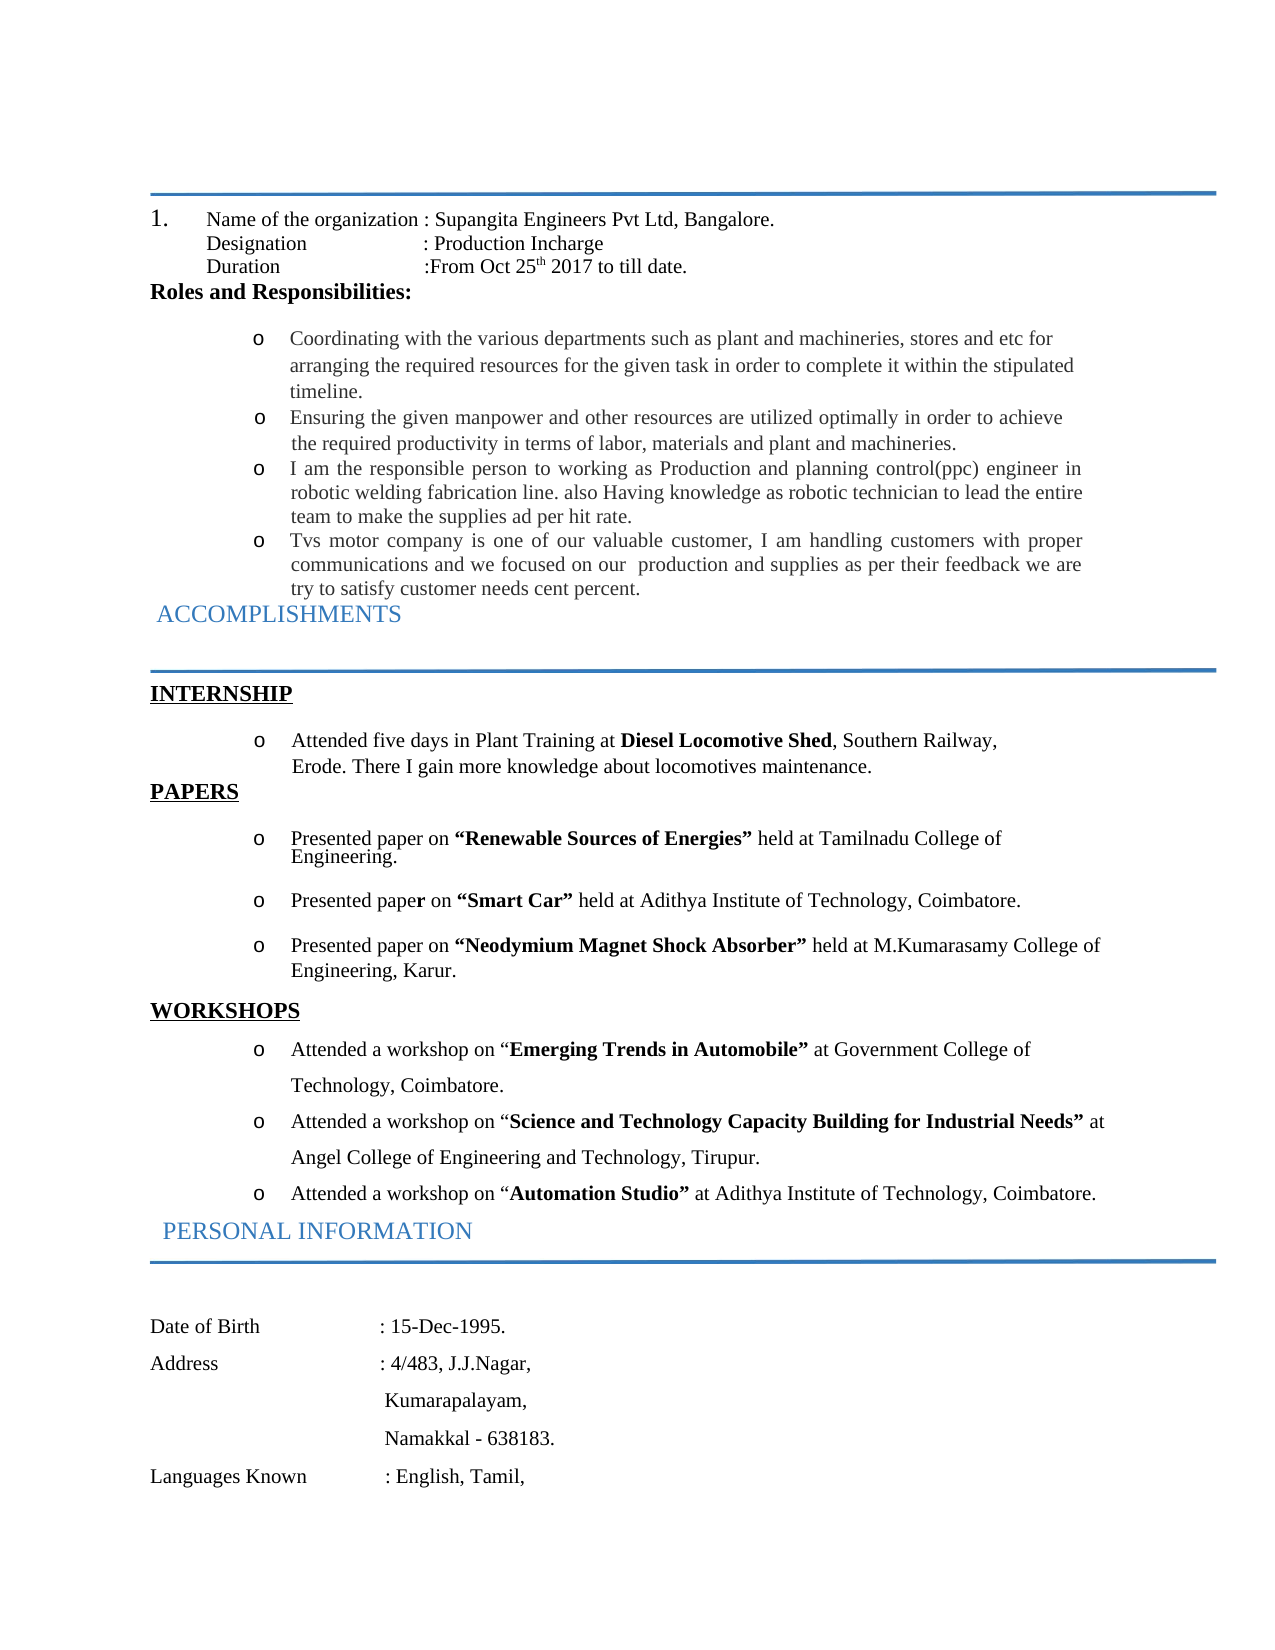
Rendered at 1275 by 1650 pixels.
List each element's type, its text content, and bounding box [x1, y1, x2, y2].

list Attended a workshop on “Automation Studio” at Adithya Institute of Technology, Coimbatore. [253, 1181, 1125, 1205]
list Attended five days in Plant Training at Diesel Locomotive Shed, Southern Railway, [254, 728, 1086, 752]
list Attended a workshop on “Science and Technology Capacity Building for Industrial Needs” at Angel College of Engineering and Technology, Tirupur. [253, 1109, 1125, 1169]
list Attended a workshop on “Emerging Trends in Automobile” at Government College of Technology, Coimbatore. [253, 1037, 1104, 1097]
list Presented paper on “Renewable Sources of Energies” held at Tamilnadu College of Engineering. [253, 829, 1103, 868]
list Tvs motor company is one of our valuable customer, I am handling customers with proper communications and we focused on our production and supplies as per their feedback we are try to satisfy customer needs cent percent. [253, 528, 1083, 600]
text Address : 4/483, J.J.Nagar, [150, 1351, 604, 1374]
text Duration :From Oct 25th 2017 to till date. [206, 255, 1125, 278]
text Languages Known : English, Tamil, [150, 1464, 622, 1488]
picture [150, 190, 1217, 196]
text Date of Birth : 15-Dec-1995. [150, 1314, 604, 1338]
list I am the responsible person to working as Production and planning control(ppc) engineer in robotic welding fabrication line. also Having knowledge as robotic technician to lead the entire team to make the supplies ad per hit rate. [253, 456, 1083, 528]
list Presented paper on “Smart Car” held at Adithya Institute of Technology, Coimbatore. [253, 892, 1125, 911]
text Engineering, Karur. [150, 962, 1125, 981]
text Namakkal - 638183. [150, 1426, 622, 1450]
text Erode. There I gain more knowledge about locomotives maintenance. [198, 754, 1086, 778]
list Ensuring the given manpower and other resources are utilized optimally in order to achieve the required productivity in terms of labor, materials and plant and machineries. [254, 405, 1064, 455]
text ACCOMPLISHMENTS [150, 600, 1125, 628]
text Kumarapalayam, [150, 1388, 622, 1412]
picture [150, 668, 1217, 673]
list Coordinating with the various departments such as plant and machineries, stores and etc for arranging the required resources for the given task in order to complete it within the stipulated timeline. [252, 326, 1125, 403]
text WORKSHOPS [150, 997, 1125, 1024]
text INTERNSHIP [150, 680, 1125, 707]
list Presented paper on “Neodymium Magnet Shock Absorber” held at M.Kumarasamy College of [253, 937, 1125, 956]
text 1. Name of the organization : Supangita Engineers Pvt Ltd, Bangalore. [150, 203, 1125, 231]
text PAPERS [150, 778, 1125, 804]
text Roles and Responsibilities: [150, 278, 1125, 304]
text PERSONAL INFORMATION [162, 1217, 1125, 1245]
picture [149, 1258, 1217, 1264]
text Designation : Production Incharge [206, 231, 1125, 255]
